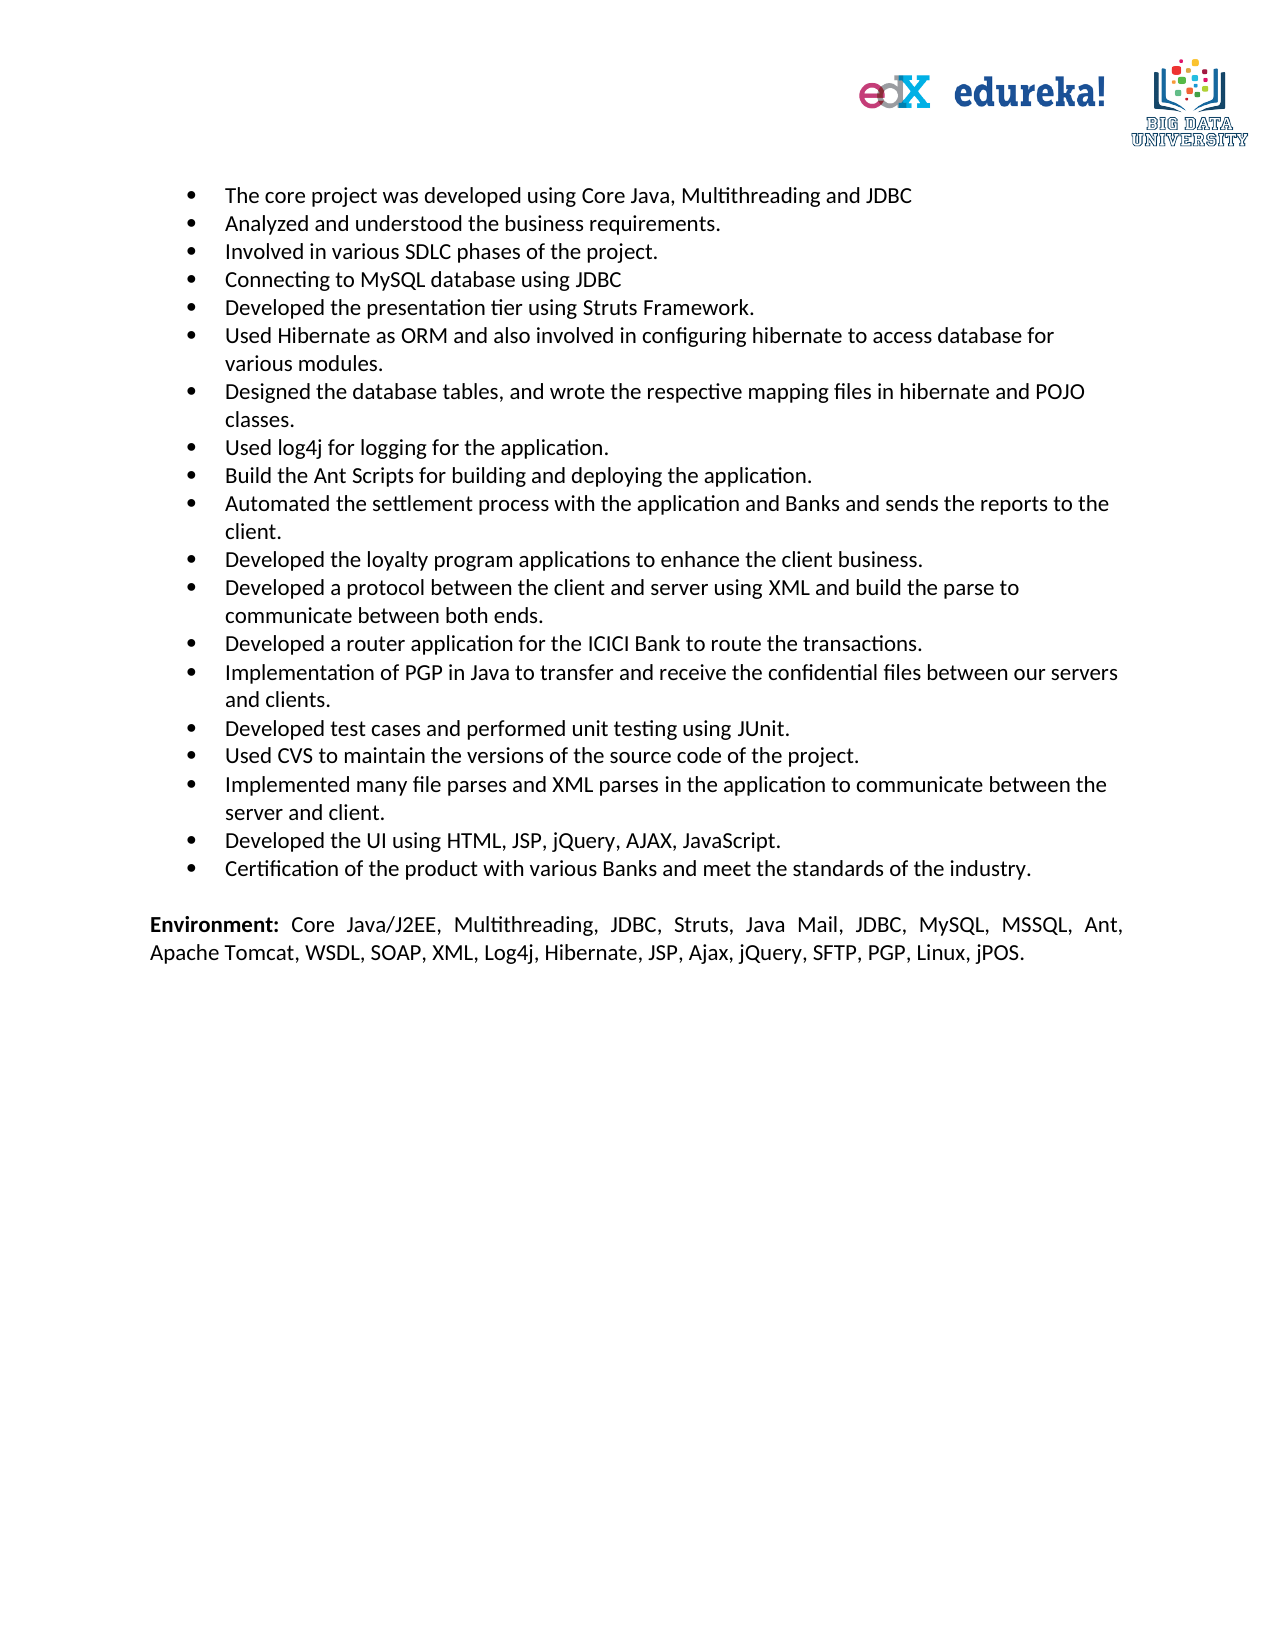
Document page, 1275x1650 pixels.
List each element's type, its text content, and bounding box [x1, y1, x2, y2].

list Involved in various SDLC phases of the project. [187, 237, 1125, 265]
list Connecting to MySQL database using JDBC [187, 265, 1125, 293]
list Build the Ant Scripts for building and deploying the application. [187, 461, 1125, 489]
list Certification of the product with various Banks and meet the standards of the industry. [187, 854, 1125, 882]
list Developed a protocol between the client and server using XML and build the parse to communicate between both ends. [187, 573, 1125, 629]
list The core project was developed using Core Java, Multithreading and JDBC [187, 181, 1125, 209]
list Developed test cases and performed unit testing using JUnit. [187, 714, 1125, 742]
list Automated the settlement process with the application and Banks and sends the reports to the client. [187, 489, 1125, 546]
list Developed the loyalty program applications to enhance the client business. [187, 546, 1125, 573]
picture [1127, 56, 1252, 149]
text Environment: Core Java/J2EE, Multithreading, JDBC, Struts, Java Mail, JDBC, MySQL, MSSQL, Ant, Apache Tomcat, WSDL, SOAP, XML, Log4j, Hibernate, JSP, Ajax, jQuery, SFTP, PGP, Linux, jPOS. [150, 910, 1125, 966]
list Used Hibernate as ORM and also involved in configuring hibernate to access database for various modules. [187, 321, 1125, 377]
list Designed the database tables, and wrote the respective mapping files in hibernate and POJO classes. [187, 377, 1125, 433]
list Analyzed and understood the business requirements. [187, 209, 1125, 237]
list Developed the UI using HTML, JSP, jQuery, AJAX, JavaScript. [187, 826, 1125, 854]
list Developed a router application for the ICICI Bank to route the transactions. [187, 629, 1125, 658]
list Implemented many file parses and XML parses in the application to communicate between the server and client. [187, 770, 1125, 826]
picture [856, 52, 934, 130]
list Developed the presentation tier using Struts Framework. [187, 293, 1125, 321]
picture [952, 66, 1108, 123]
list Used CVS to maintain the versions of the source code of the project. [187, 742, 1125, 770]
list Implementation of PGP in Java to transfer and receive the confidential files between our servers and clients. [187, 658, 1125, 714]
list Used log4j for logging for the application. [187, 433, 1125, 461]
